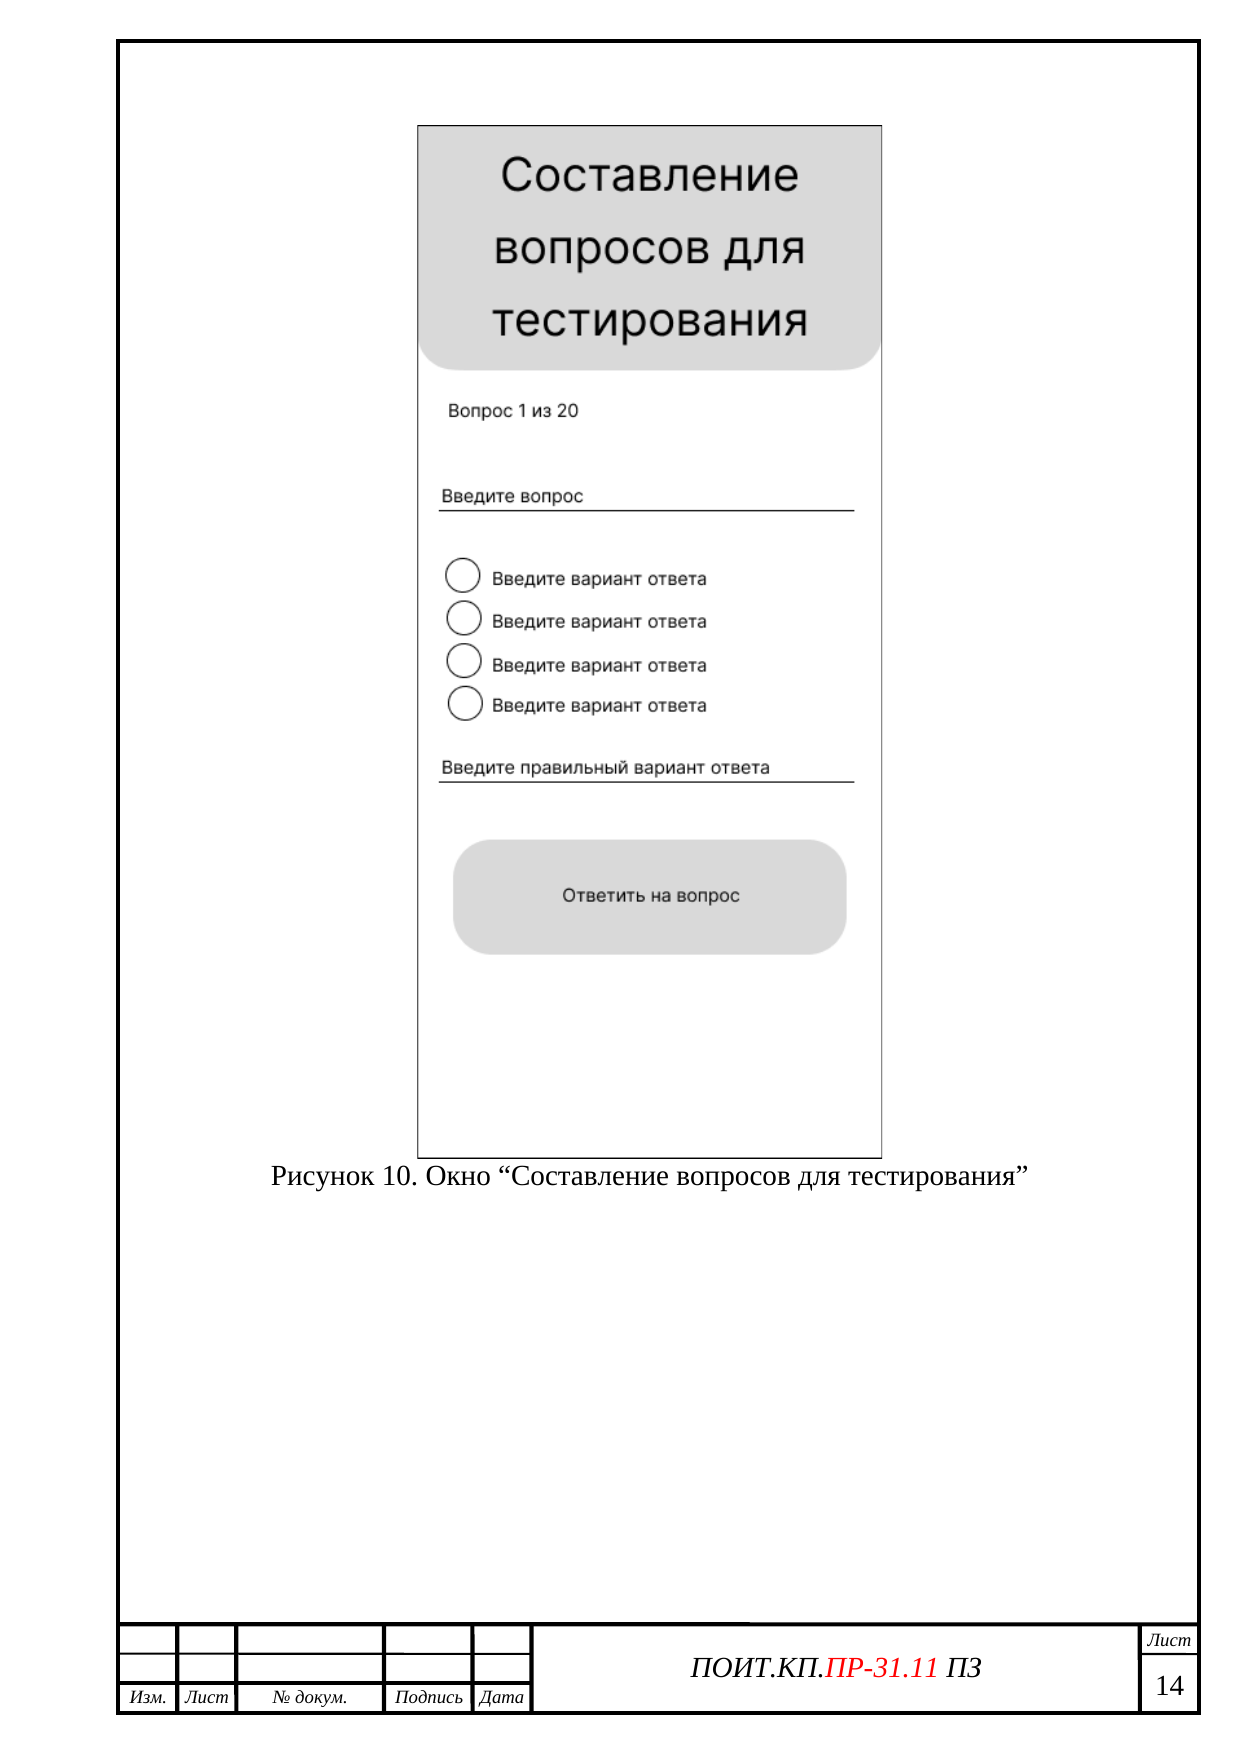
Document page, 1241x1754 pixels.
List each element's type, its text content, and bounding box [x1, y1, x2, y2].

picture [417, 125, 883, 1159]
list Рисунок 10. Окно “Составление вопросов для тестирования” [148, 1158, 1152, 1192]
